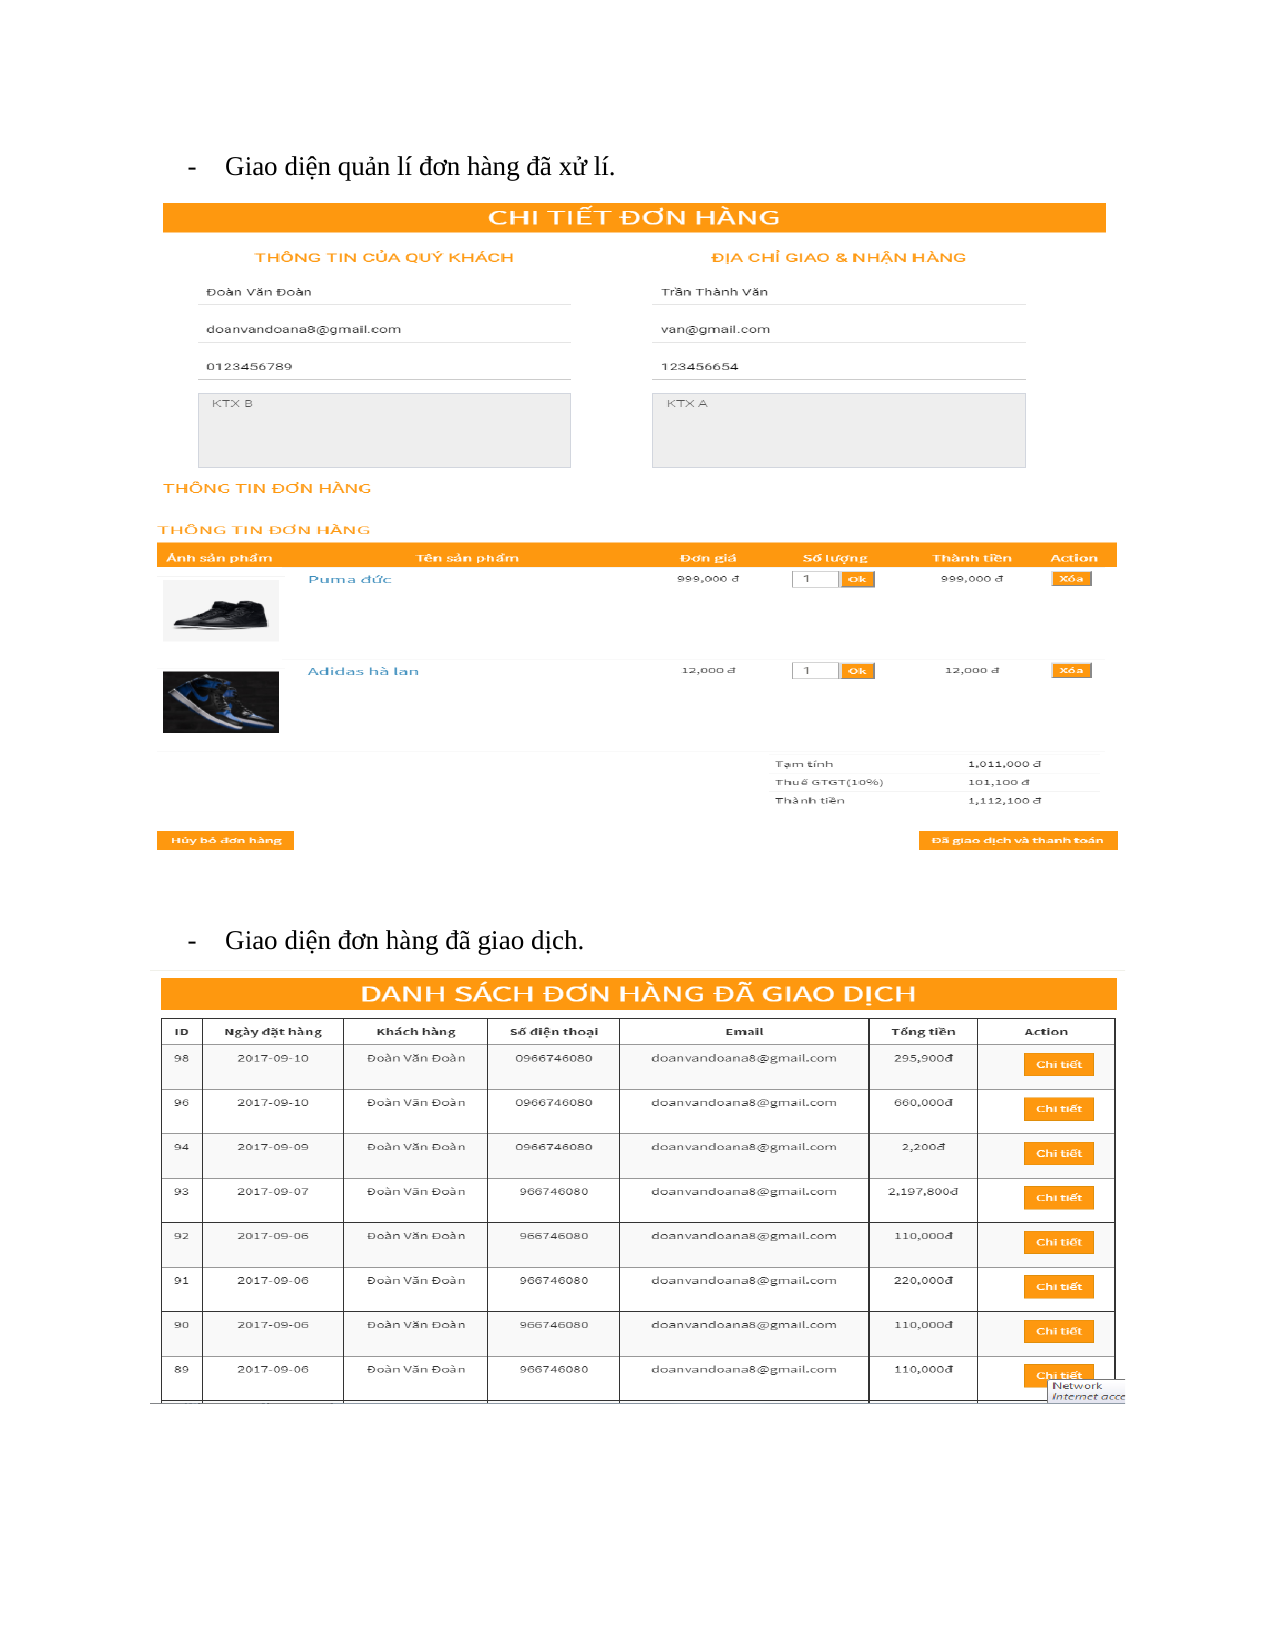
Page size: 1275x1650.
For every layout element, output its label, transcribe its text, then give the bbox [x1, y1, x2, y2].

list Giao diện quản lí đơn hàng đã xử lí. [187, 150, 1125, 181]
picture [150, 196, 1125, 499]
list Giao diện đơn hàng đã giao dịch. [187, 924, 1125, 955]
picture [150, 970, 1125, 1404]
picture [150, 519, 1125, 856]
